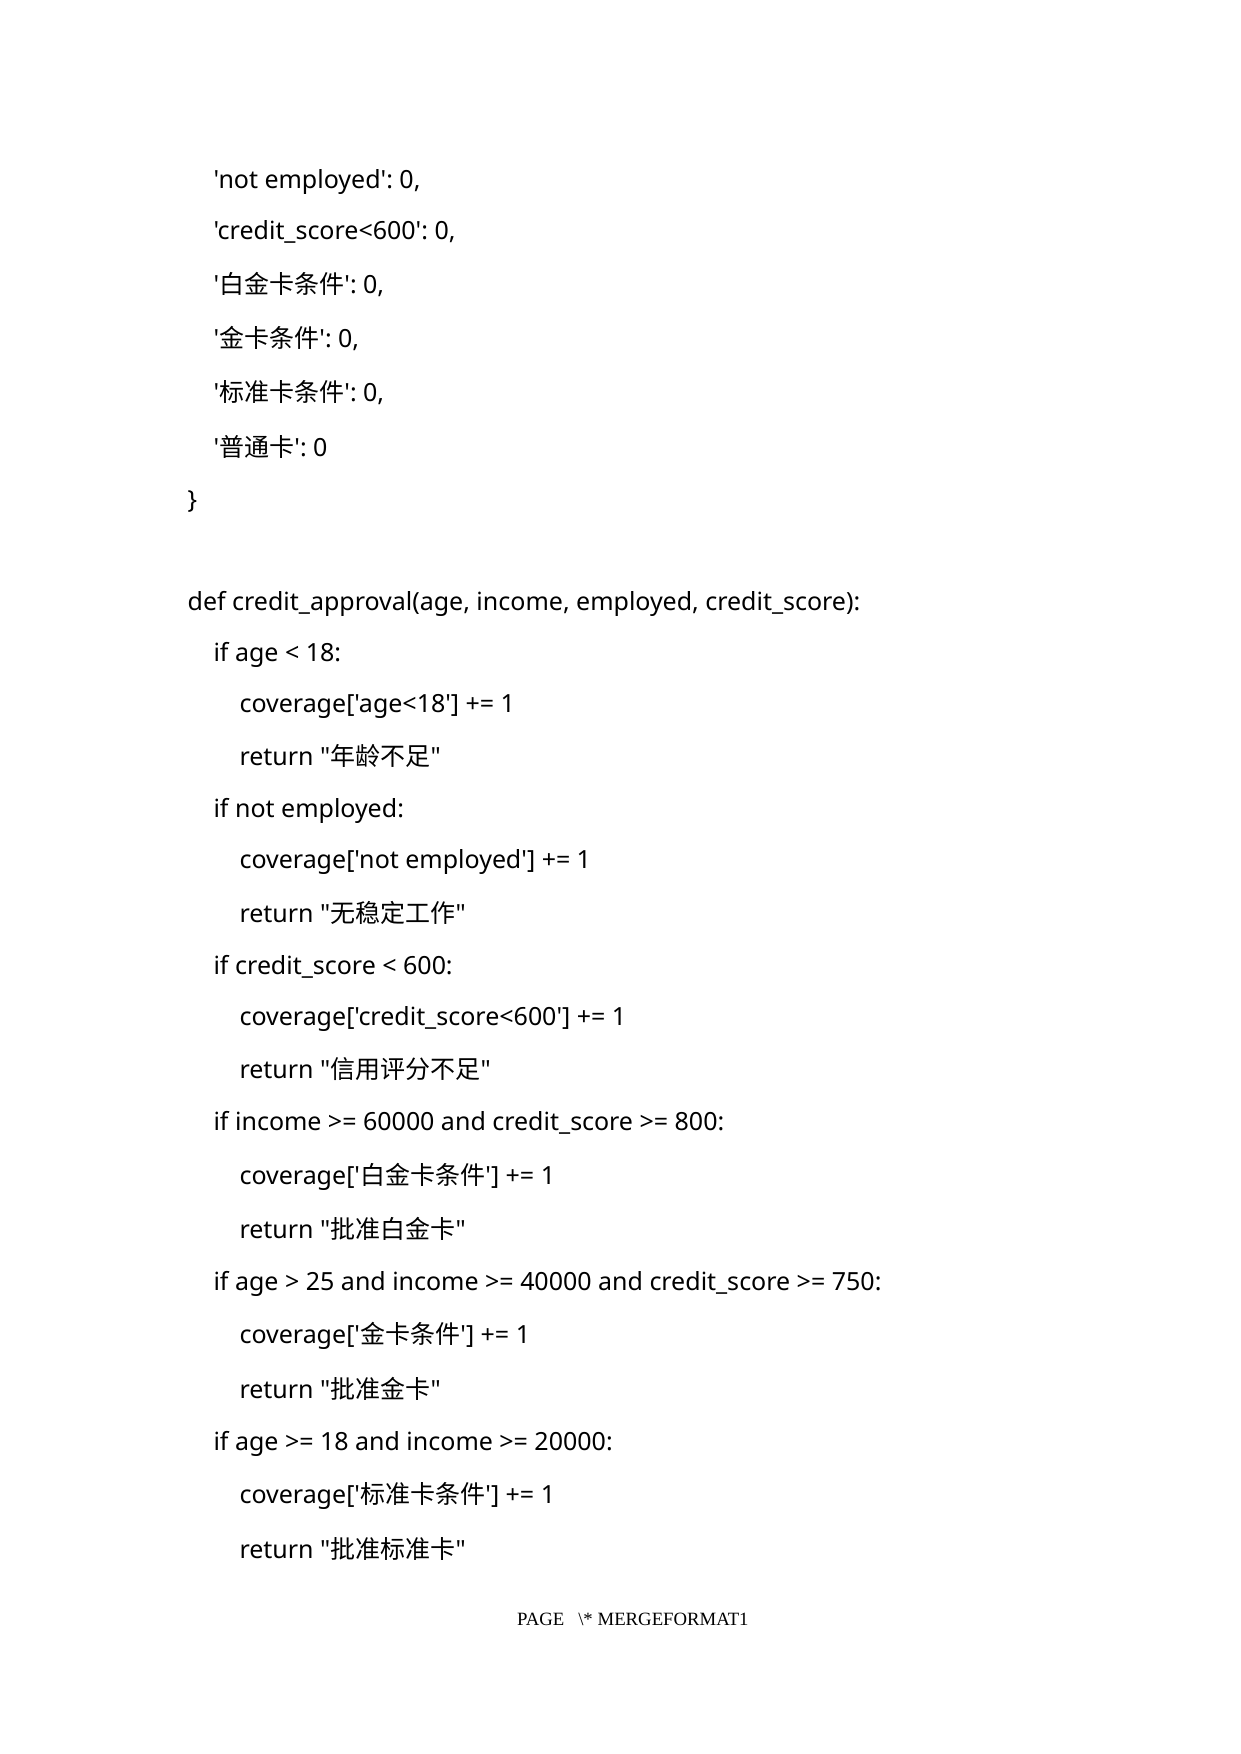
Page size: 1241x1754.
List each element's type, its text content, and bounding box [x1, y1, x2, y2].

text if credit_score < 600: [187, 948, 1078, 982]
text return "年龄不足" [187, 737, 1078, 773]
text if age > 25 and income >= 40000 and credit_score >= 750: [187, 1264, 1078, 1298]
text return "批准标准卡" [187, 1529, 1078, 1565]
text coverage['credit_score<600'] += 1 [187, 999, 1078, 1033]
text '普通卡': 0 [187, 427, 1078, 463]
text coverage['标准卡条件'] += 1 [187, 1475, 1078, 1511]
text return "批准白金卡" [187, 1209, 1078, 1246]
text return "无稳定工作" [187, 893, 1078, 929]
text 'credit_score<600': 0, [187, 213, 1078, 247]
text coverage['age<18'] += 1 [187, 686, 1078, 720]
text } [187, 482, 1078, 516]
text def credit_approval(age, income, employed, credit_score): [187, 584, 1078, 618]
text return "信用评分不足" [187, 1050, 1078, 1086]
text if income >= 60000 and credit_score >= 800: [187, 1104, 1078, 1138]
text if age >= 18 and income >= 20000: [187, 1424, 1078, 1458]
text '白金卡条件': 0, [187, 264, 1078, 300]
text if not employed: [187, 791, 1078, 825]
text 'not employed': 0, [187, 162, 1078, 196]
text '标准卡条件': 0, [187, 373, 1078, 409]
text return "批准金卡" [187, 1369, 1078, 1406]
text coverage['白金卡条件'] += 1 [187, 1155, 1078, 1191]
text if age < 18: [187, 635, 1078, 669]
text coverage['not employed'] += 1 [187, 842, 1078, 876]
text '金卡条件': 0, [187, 318, 1078, 355]
text coverage['金卡条件'] += 1 [187, 1315, 1078, 1351]
